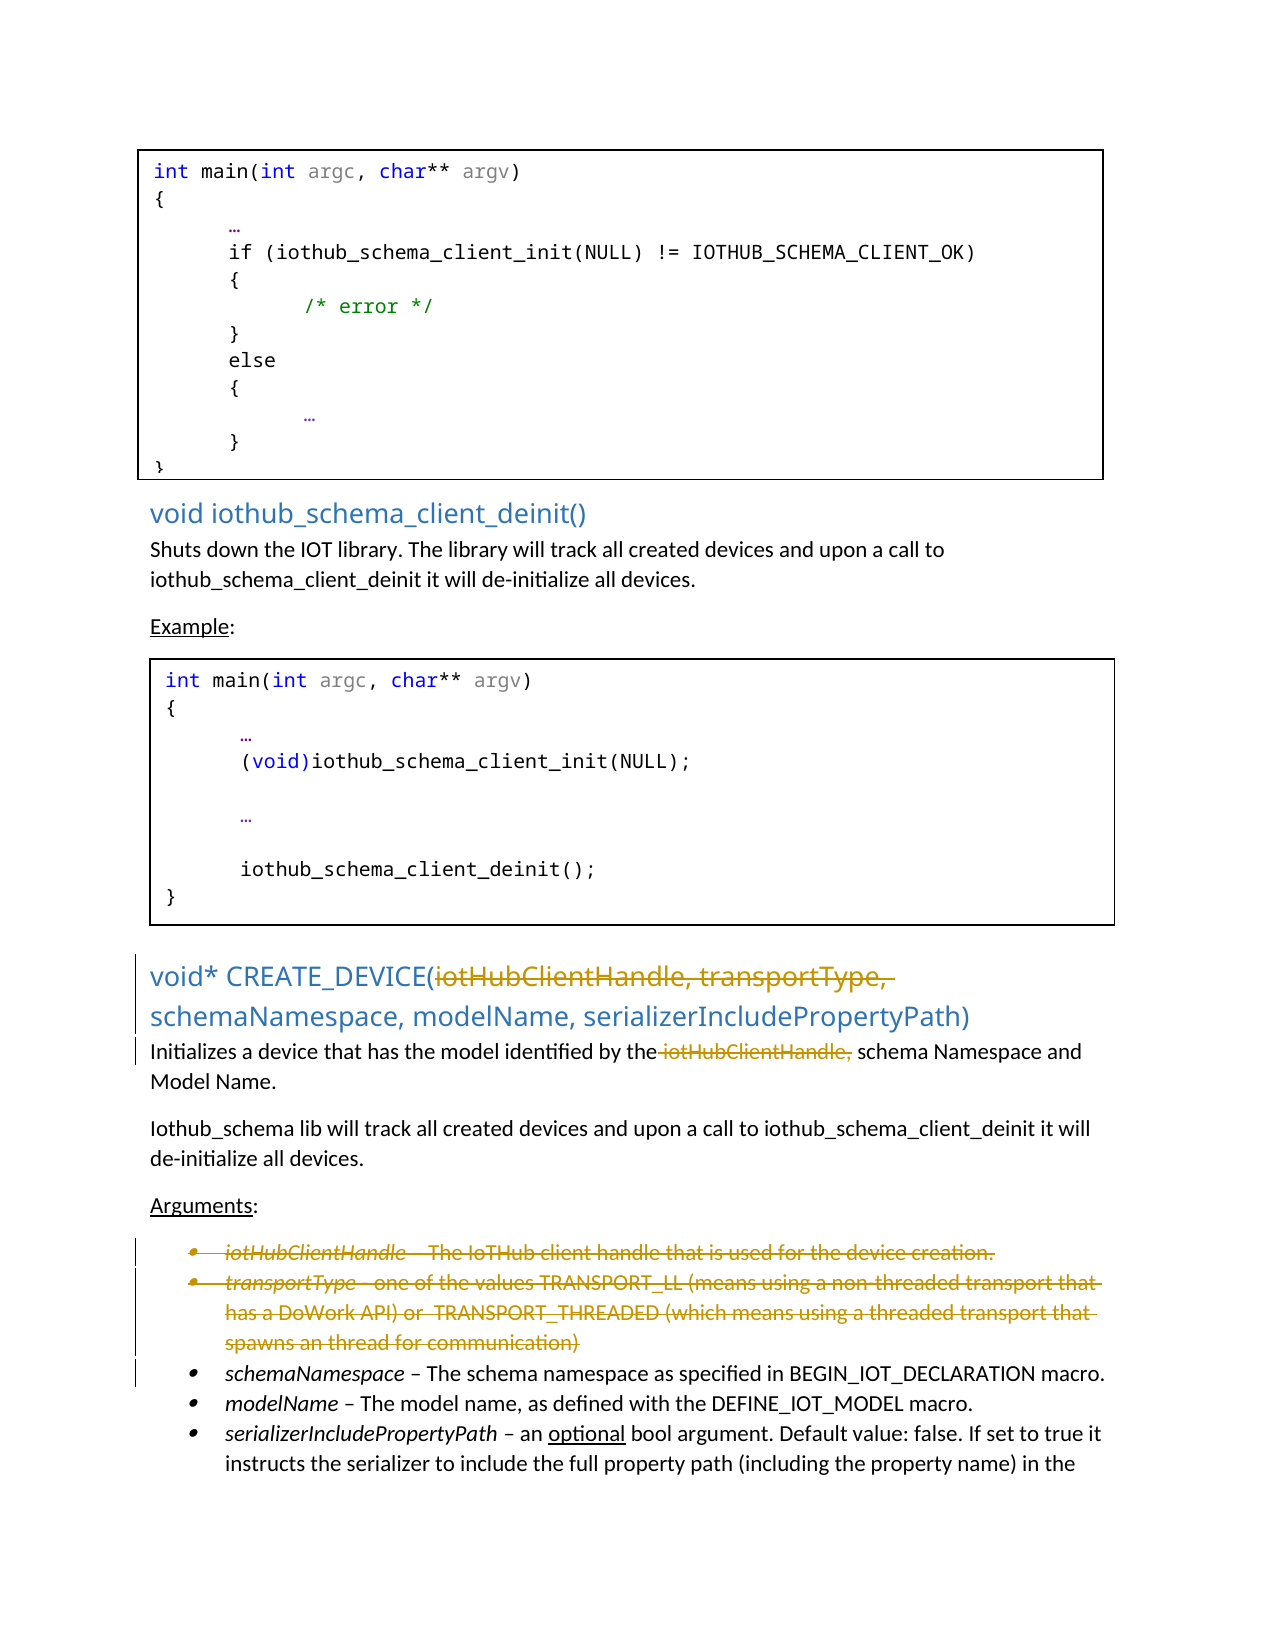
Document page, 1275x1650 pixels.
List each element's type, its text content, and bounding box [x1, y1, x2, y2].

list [187, 1419, 1125, 1477]
subtitle void iothub_schema_client_deinit() [150, 150, 1125, 532]
subtitle void* CREATE_DEVICE(schemaNamespace, modelName, serializerIncludePropertyPath) [150, 659, 1125, 1034]
text Iothub_schema lib will track all created devices and upon a call to iothub_schema_client_deinit it will de-initialize all devices. [150, 1114, 1125, 1172]
text Arguments: [150, 1191, 1125, 1219]
list schemaNamespace – The schema namespace as specified in BEGIN_IOT_DECLARATION macro. [187, 1359, 1125, 1387]
text Initializes a device that has the model identified by the schema Namespace and Model Name. [150, 1037, 1125, 1095]
list modelName – The model name, as defined with the DEFINE_IOT_MODEL macro. [187, 1389, 1125, 1417]
text Shuts down the IOT library. The library will track all created devices and upon a call to iothub_schema_client_deinit it will de-initialize all devices. [150, 535, 1125, 593]
text Example: [150, 612, 1125, 640]
